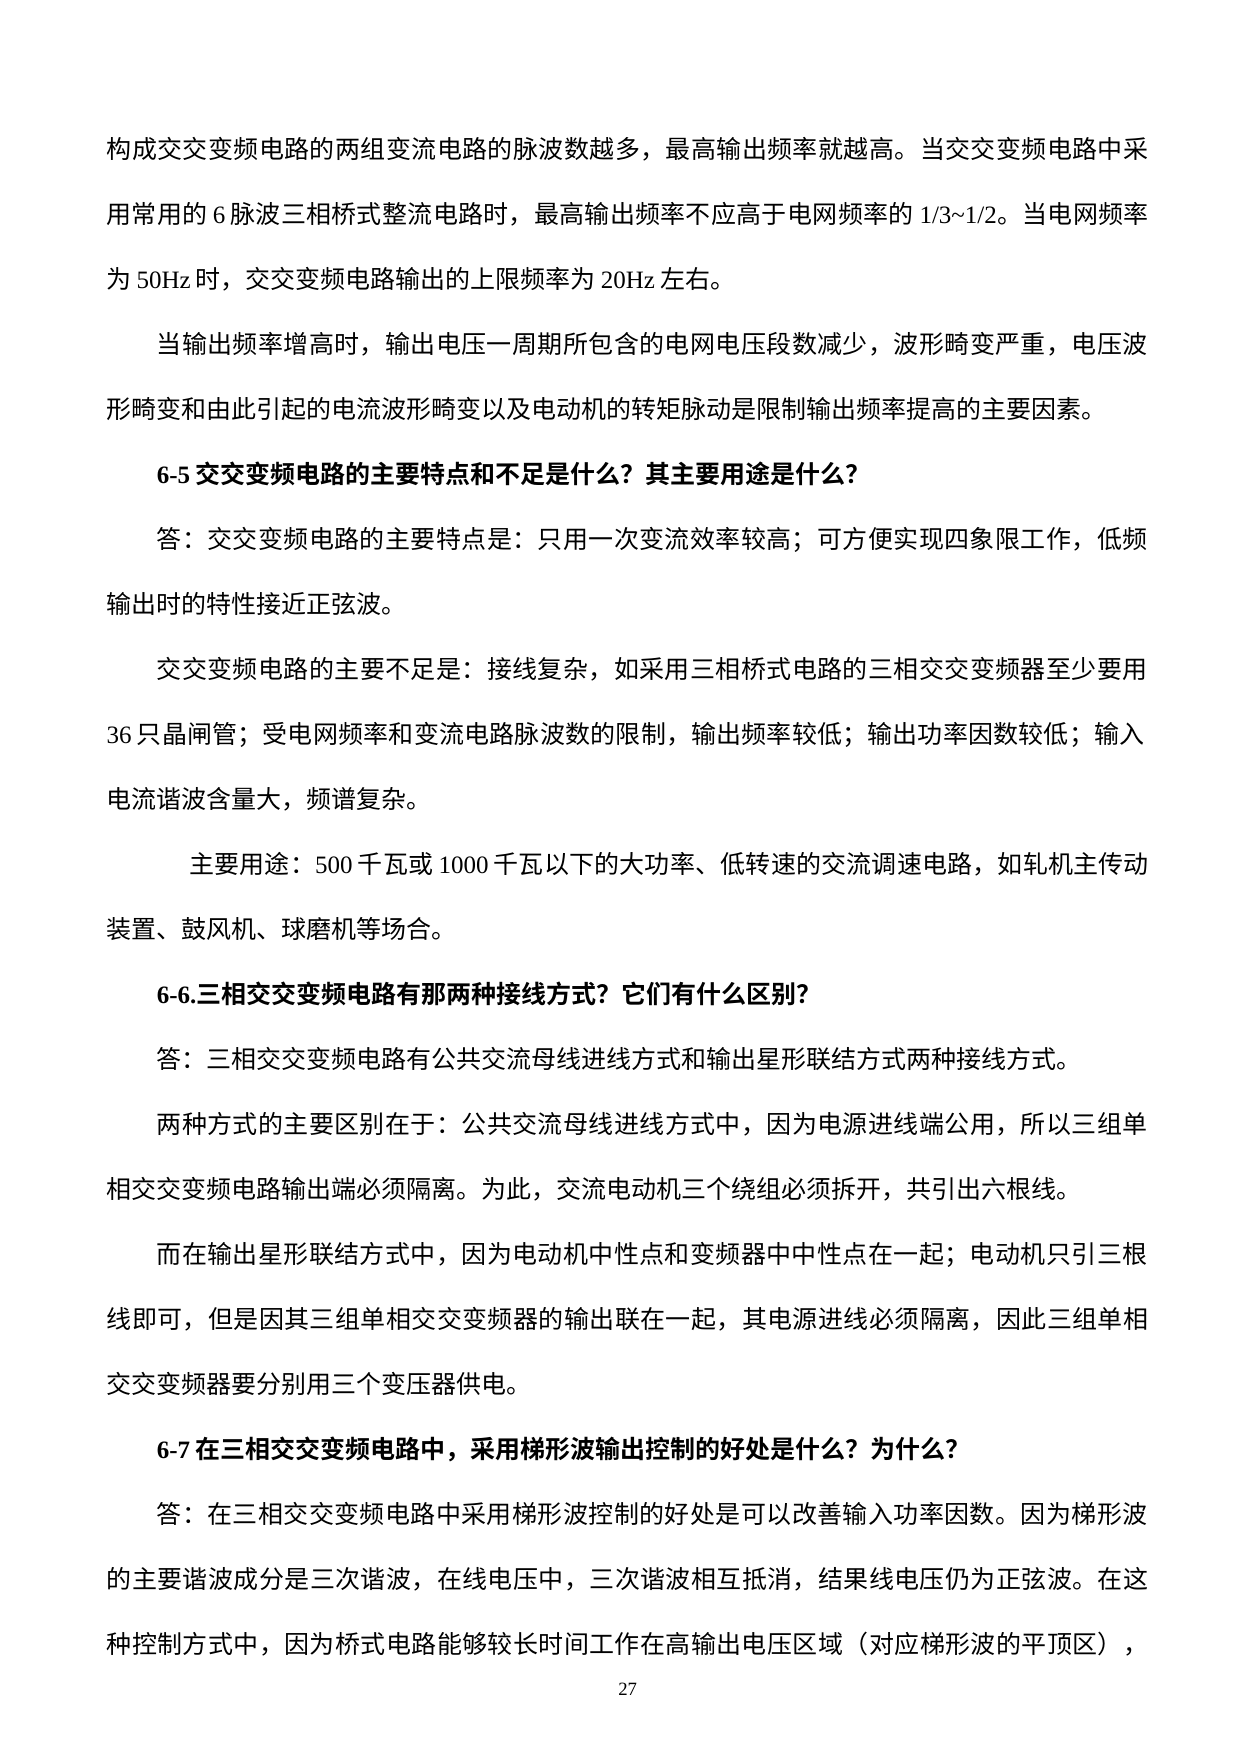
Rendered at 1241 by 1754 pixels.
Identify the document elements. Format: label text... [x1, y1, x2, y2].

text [106, 1480, 1149, 1675]
text 6-5交交变频电路的主要特点和不足是什么？其主要用途是什么？ [106, 440, 1149, 505]
text 答：三相交交变频电路有公共交流母线进线方式和输出星形联结方式两种接线方式。 [106, 1025, 1149, 1090]
text 6-7在三相交交变频电路中，采用梯形波输出控制的好处是什么？为什么？ [106, 1415, 1149, 1480]
text 6-6.三相交交变频电路有那两种接线方式？它们有什么区别？ [106, 960, 1149, 1025]
text 当输出频率增高时，输出电压一周期所包含的电网电压段数减少，波形畸变严重，电压波形畸变和由此引起的电流波形畸变以及电动机的转矩脉动是限制输出频率提高的主要因素。 [106, 310, 1149, 440]
text 主要用途：500千瓦或1000千瓦以下的大功率、低转速的交流调速电路，如轧机主传动装置、鼓风机、球磨机等场合。 [106, 830, 1149, 960]
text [106, 115, 1149, 310]
text 而在输出星形联结方式中，因为电动机中性点和变频器中中性点在一起；电动机只引三根线即可，但是因其三组单相交交变频器的输出联在一起，其电源进线必须隔离，因此三组单相交交变频器要分别用三个变压器供电。 [106, 1220, 1149, 1415]
text 交交变频电路的主要不足是：接线复杂，如采用三相桥式电路的三相交交变频器至少要用36只晶闸管；受电网频率和变流电路脉波数的限制，输出频率较低；输出功率因数较低；输入电流谐波含量大，频谱复杂。 [106, 635, 1149, 830]
text 答：交交变频电路的主要特点是：只用一次变流效率较高；可方便实现四象限工作，低频输出时的特性接近正弦波。 [106, 505, 1149, 635]
text 两种方式的主要区别在于：公共交流母线进线方式中，因为电源进线端公用，所以三组单相交交变频电路输出端必须隔离。为此，交流电动机三个绕组必须拆开，共引出六根线。 [106, 1090, 1149, 1220]
